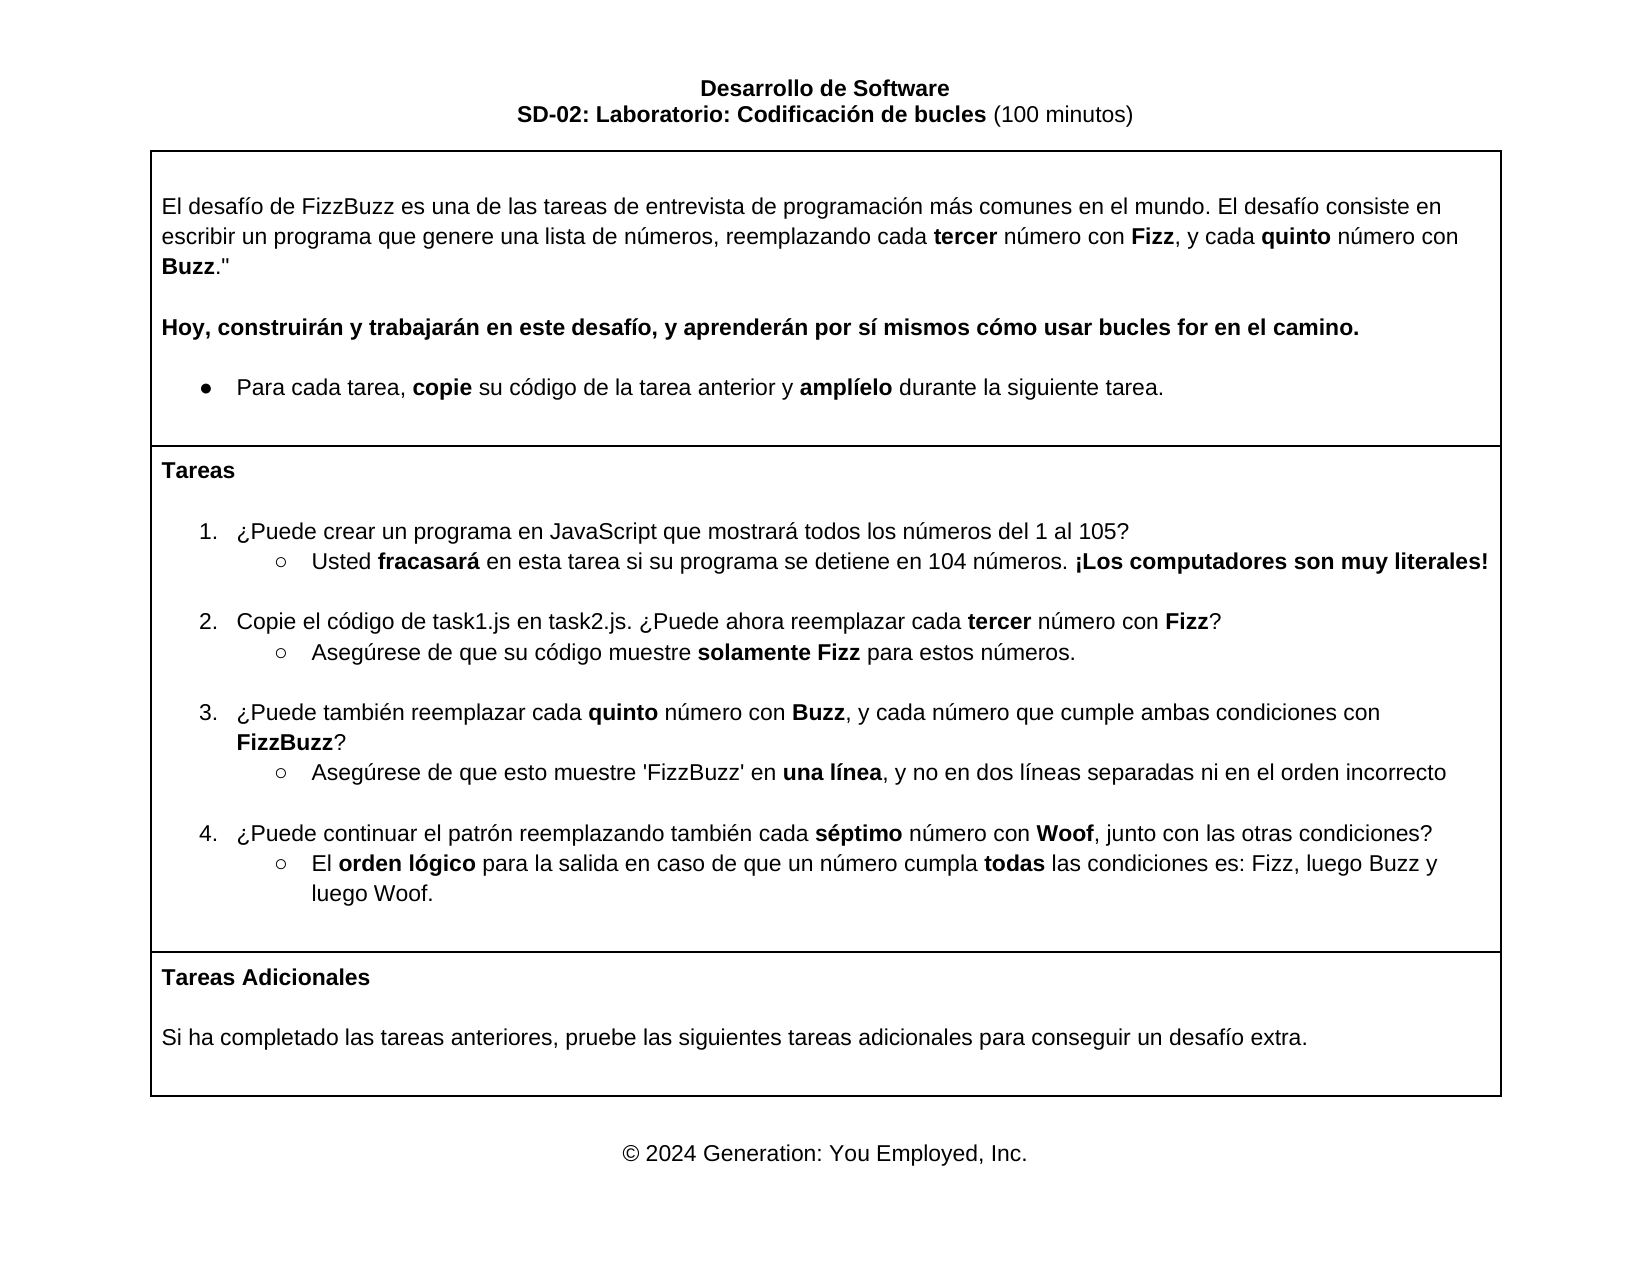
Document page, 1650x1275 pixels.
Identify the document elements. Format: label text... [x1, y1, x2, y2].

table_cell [152, 953, 1500, 1095]
table_cell Tareas ¿Puede crear un programa en JavaScript que mostrará todos los números del 1 al 105? Usted fracasará en esta tarea si su programa se detiene en 104 números. ¡Los computadores son muy literales! Copie el código de task1.js en task2.js. ¿Puede ahora reemplazar cada tercer número con Fizz? Asegúrese de que su código muestre solamente Fizz para estos números. ¿Puede también reemplazar cada quinto número con Buzz, y cada número que cumple ambas condiciones con FizzBuzz? Asegúrese de que esto muestre 'FizzBuzz' en una línea, y no en dos líneas separadas ni en el orden incorrecto ¿Puede continuar el patrón reemplazando también cada séptimo número con Woof, junto con las otras condiciones? El orden lógico para la salida en caso de que un número cumpla todas las condiciones es: Fizz, luego Buzz y luego Woof. [152, 447, 1500, 951]
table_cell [152, 152, 1500, 445]
